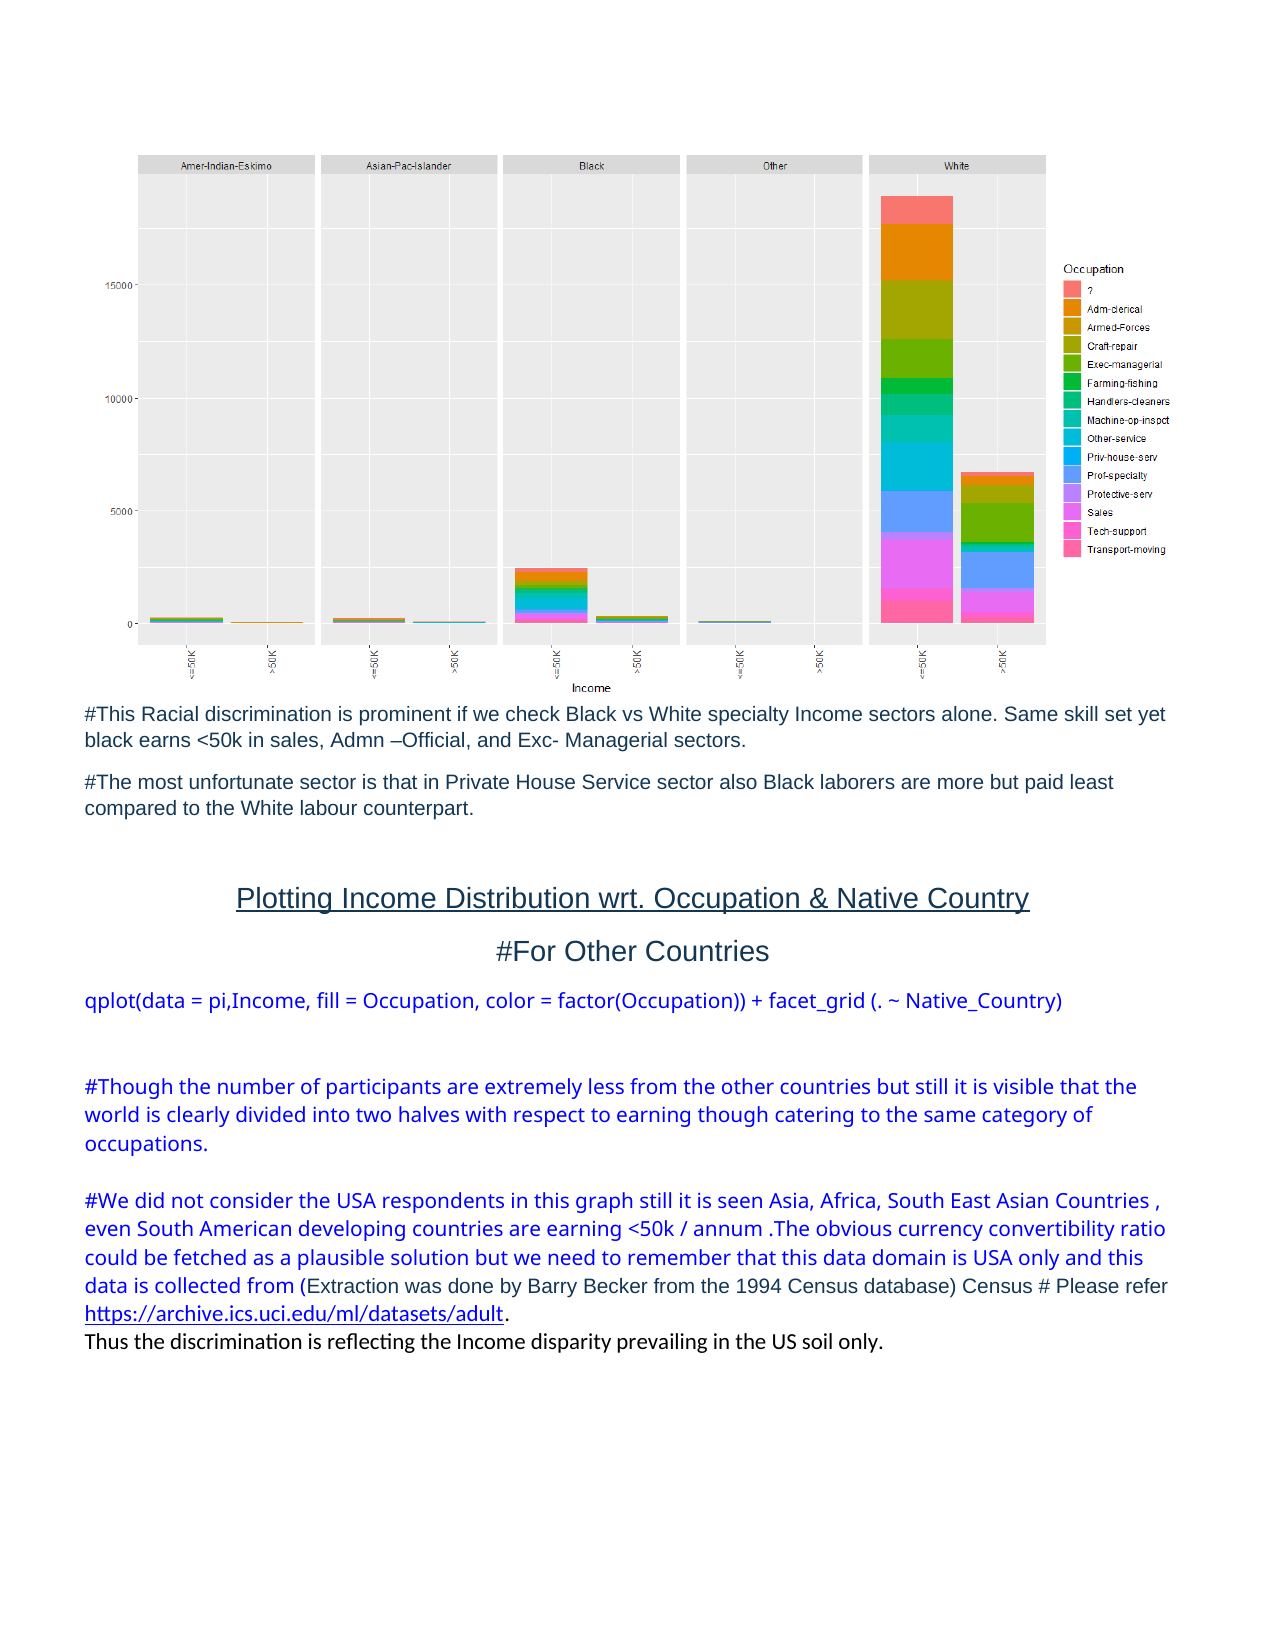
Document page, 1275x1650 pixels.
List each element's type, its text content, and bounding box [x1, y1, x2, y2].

text #Though the number of participants are extremely less from the other countries but still it is visible that the world is clearly divided into two halves with respect to earning though catering to the same category of occupations. [84, 1072, 1181, 1157]
text qplot(data = pi,Income, fill = Occupation, color = factor(Occupation)) + facet_grid (. ~ Native_Country) [84, 987, 1181, 1015]
text #For Other Countries [84, 934, 1181, 967]
text Thus the discrimination is reflecting the Income disparity prevailing in the US soil only. [84, 1327, 1181, 1356]
text #This Racial discrimination is prominent if we check Black vs White specialty Income sectors alone. Same skill set yet black earns <50k in sales, Admn –Official, and Exc- Managerial sectors. [84, 700, 1181, 752]
text #We did not consider the USA respondents in this graph still it is seen Asia, Africa, South East Asian Countries , even South American developing countries are earning <50k / annum .The obvious currency convertibility ratio could be fetched as a plausible solution but we need to remember that this data domain is USA only and this data is collected from (Extraction was done by Barry Becker from the 1994 Census database) Census # Please refer https://archive.ics.uci.edu/ml/datasets/adult. [84, 1186, 1181, 1327]
picture [84, 150, 1182, 700]
text #The most unfortunate sector is that in Private House Service sector also Black laborers are more but paid least compared to the White labour counterpart. [84, 770, 1181, 820]
text Plotting Income Distribution wrt. Occupation & Native Country [84, 881, 1181, 914]
